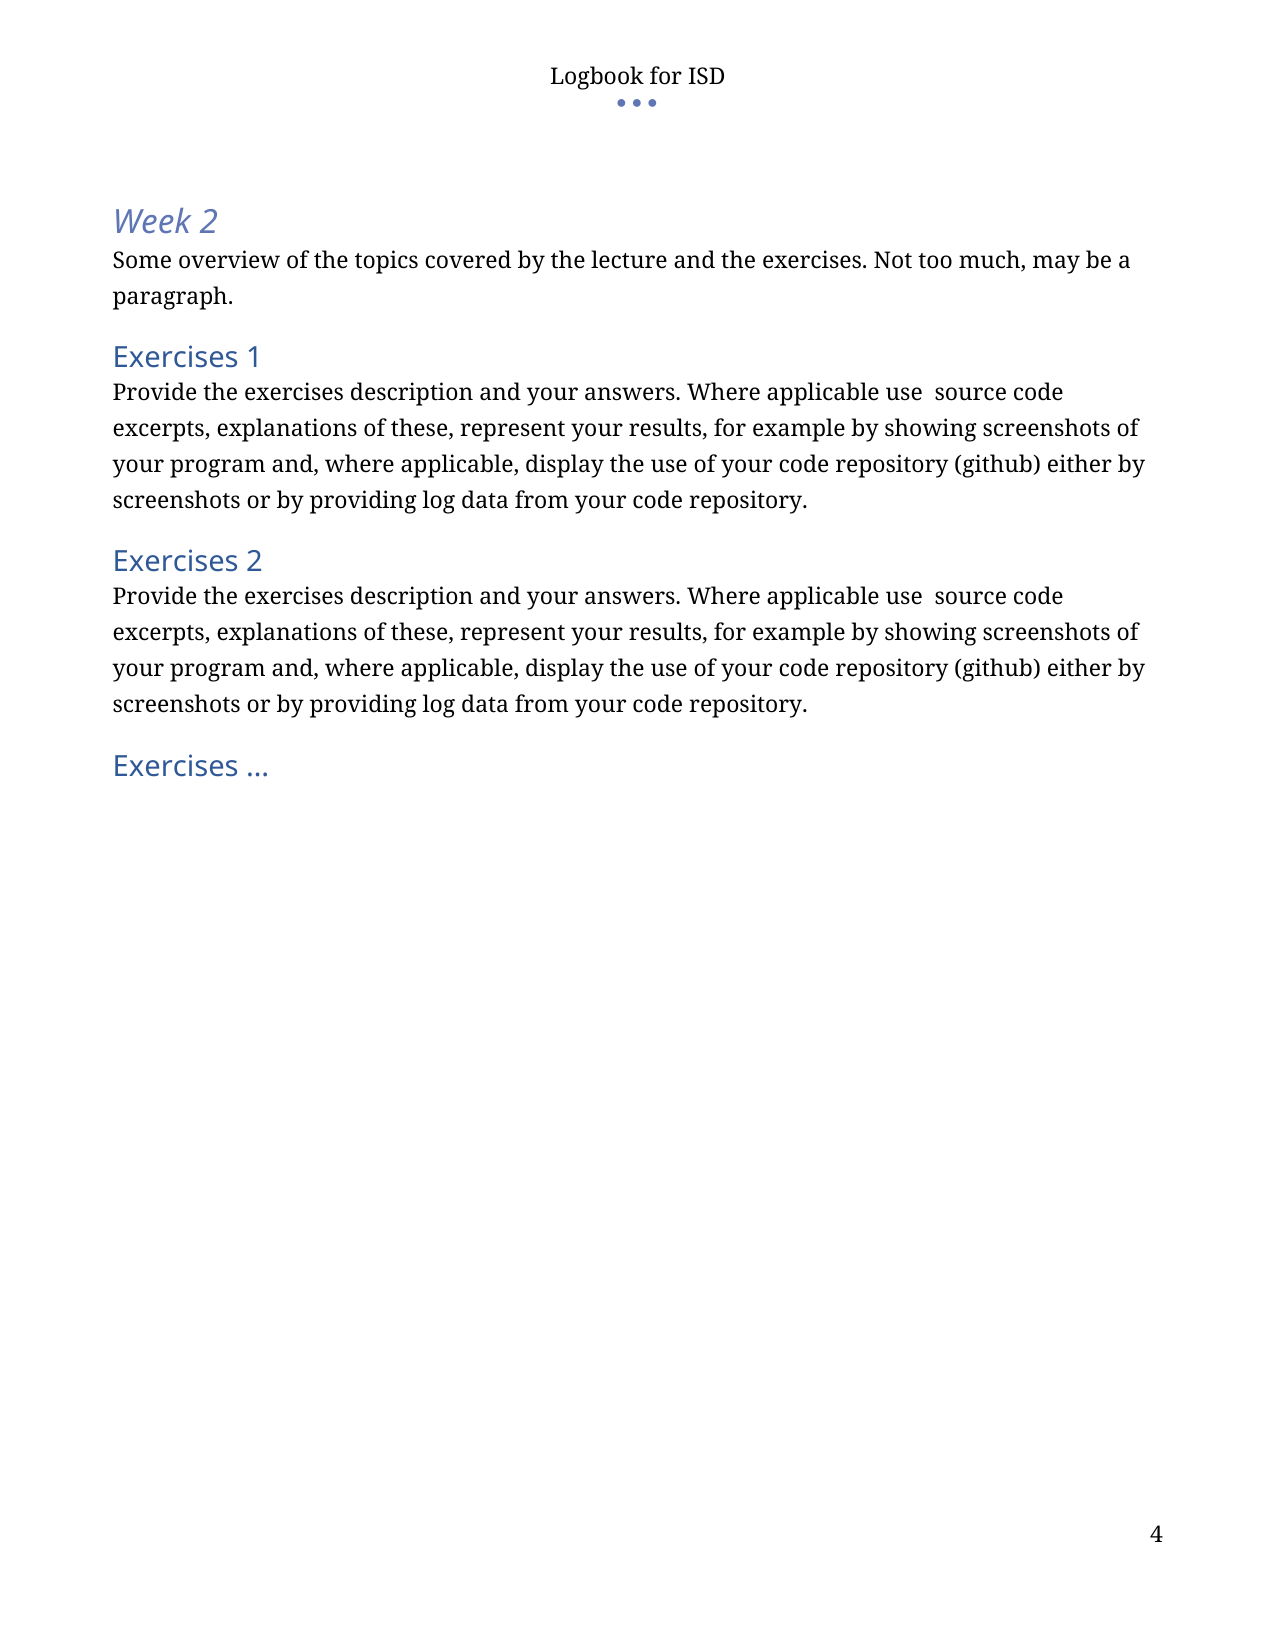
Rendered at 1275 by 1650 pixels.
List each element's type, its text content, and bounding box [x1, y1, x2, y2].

subtitle Week 2 [112, 198, 1162, 244]
subtitle Exercises 1 [112, 336, 1162, 376]
subtitle Exercises … [112, 745, 1162, 784]
text Some overview of the topics covered by the lecture and the exercises. Not too much, may be a paragraph. [112, 244, 1162, 311]
text Provide the exercises description and your answers. Where applicable use source code excerpts, explanations of these, represent your results, for example by showing screenshots of your program and, where applicable, display the use of your code repository (github) either by screenshots or by providing log data from your code repository. [112, 580, 1162, 719]
text Provide the exercises description and your answers. Where applicable use source code excerpts, explanations of these, represent your results, for example by showing screenshots of your program and, where applicable, display the use of your code repository (github) either by screenshots or by providing log data from your code repository. [112, 376, 1162, 515]
subtitle Exercises 2 [112, 541, 1162, 580]
